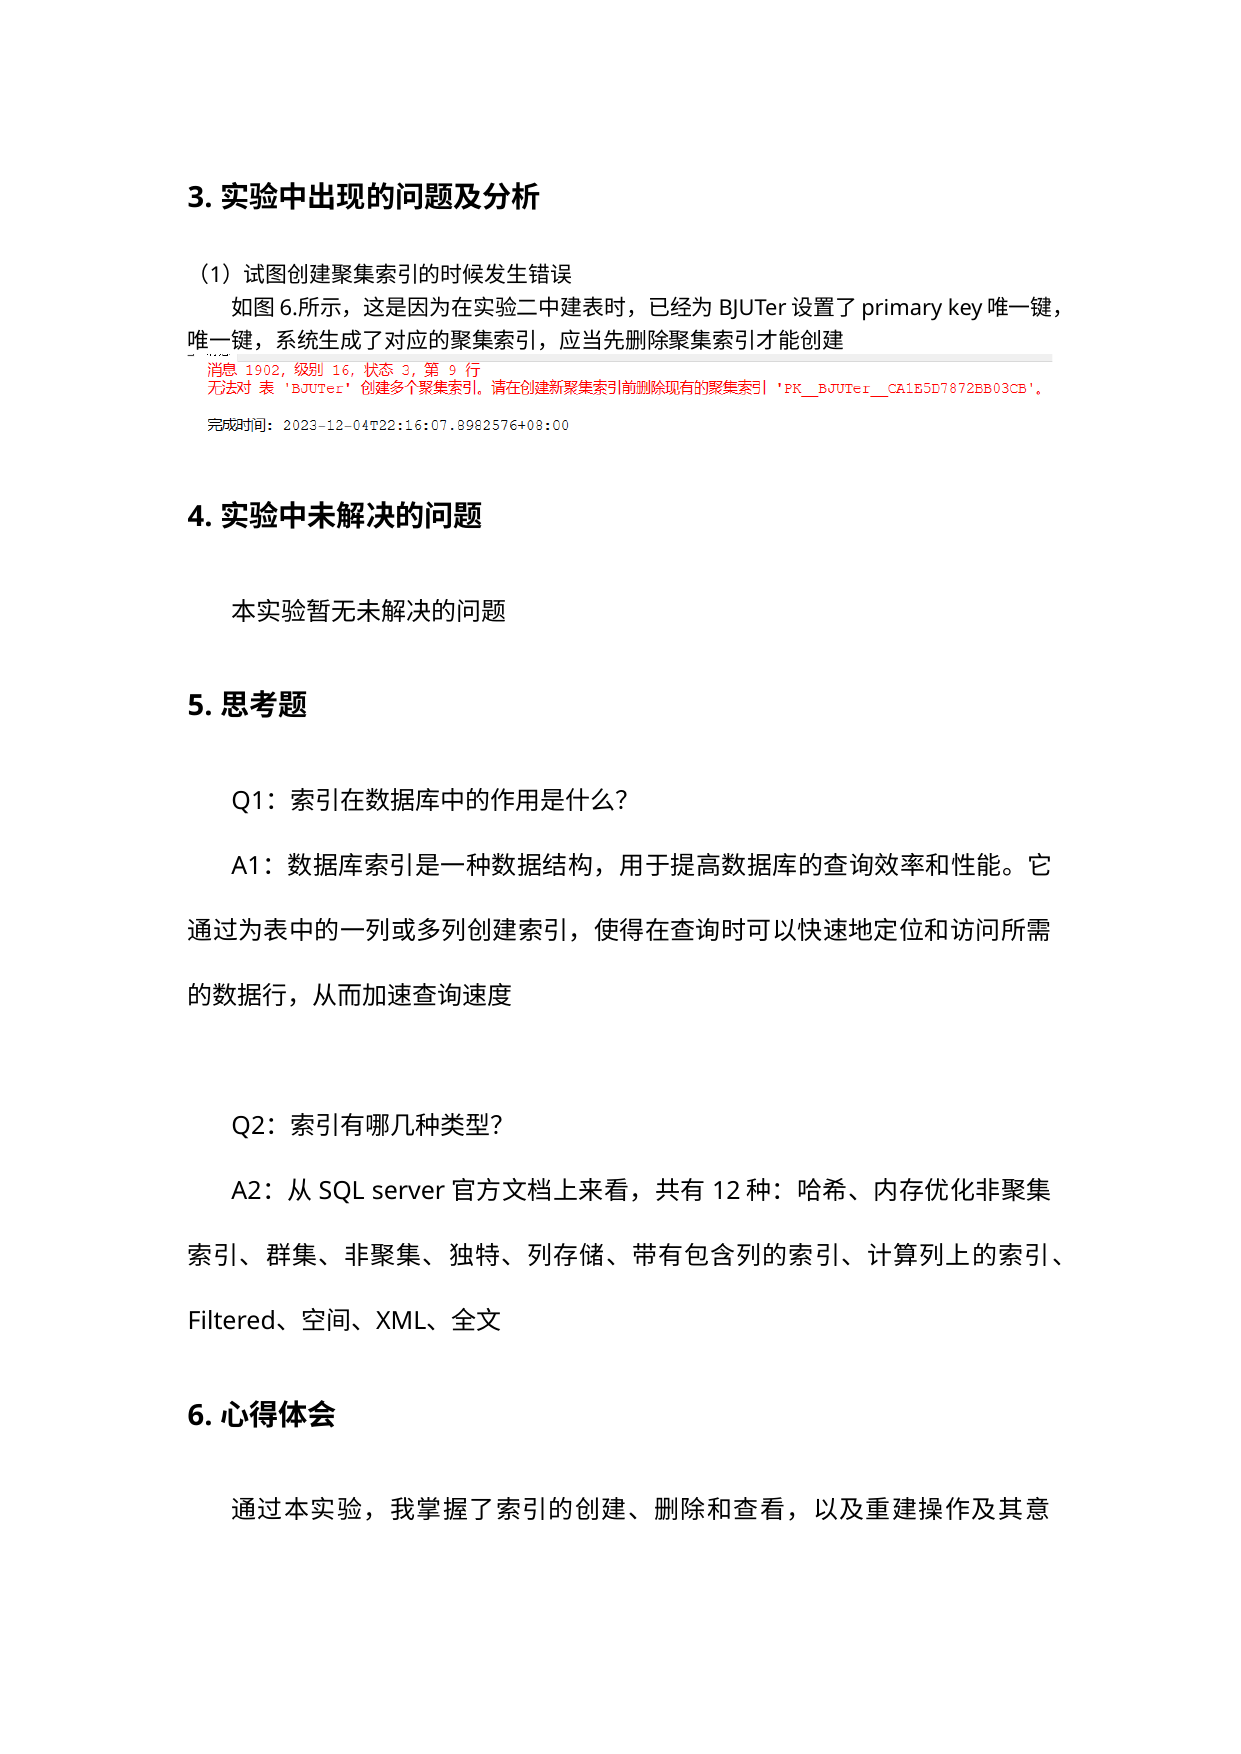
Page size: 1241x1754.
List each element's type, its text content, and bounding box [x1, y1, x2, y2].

list 试图创建聚集索引的时候发生错误 [187, 257, 1053, 290]
subtitle 心得体会 [187, 1380, 1053, 1445]
subtitle 实验中未解决的问题 [187, 481, 1053, 546]
text Q2：索引有哪几种类型？ [187, 1091, 1053, 1156]
picture [187, 354, 1053, 435]
list 本实验暂无未解决的问题 [187, 577, 1053, 642]
subtitle 思考题 [187, 671, 1053, 736]
text A1：数据库索引是一种数据结构，用于提高数据库的查询效率和性能。它通过为表中的一列或多列创建索引，使得在查询时可以快速地定位和访问所需的数据行，从而加速查询速度 [187, 831, 1053, 1026]
subtitle 实验中出现的问题及分析 [187, 162, 1053, 227]
text A2：从SQL server官方文档上来看，共有12种：哈希、内存优化非聚集索引、群集、非聚集、独特、列存储、带有包含列的索引、计算列上的索引、Filtered、空间、XML、全文 [187, 1156, 1053, 1351]
list Q1：索引在数据库中的作用是什么？ [187, 766, 1053, 831]
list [187, 1475, 1053, 1540]
list 如图6.所示，这是因为在实验二中建表时，已经为BJUTer设置了primary key唯一键，唯一键，系统生成了对应的聚集索引，应当先删除聚集索引才能创建 [187, 290, 1053, 354]
